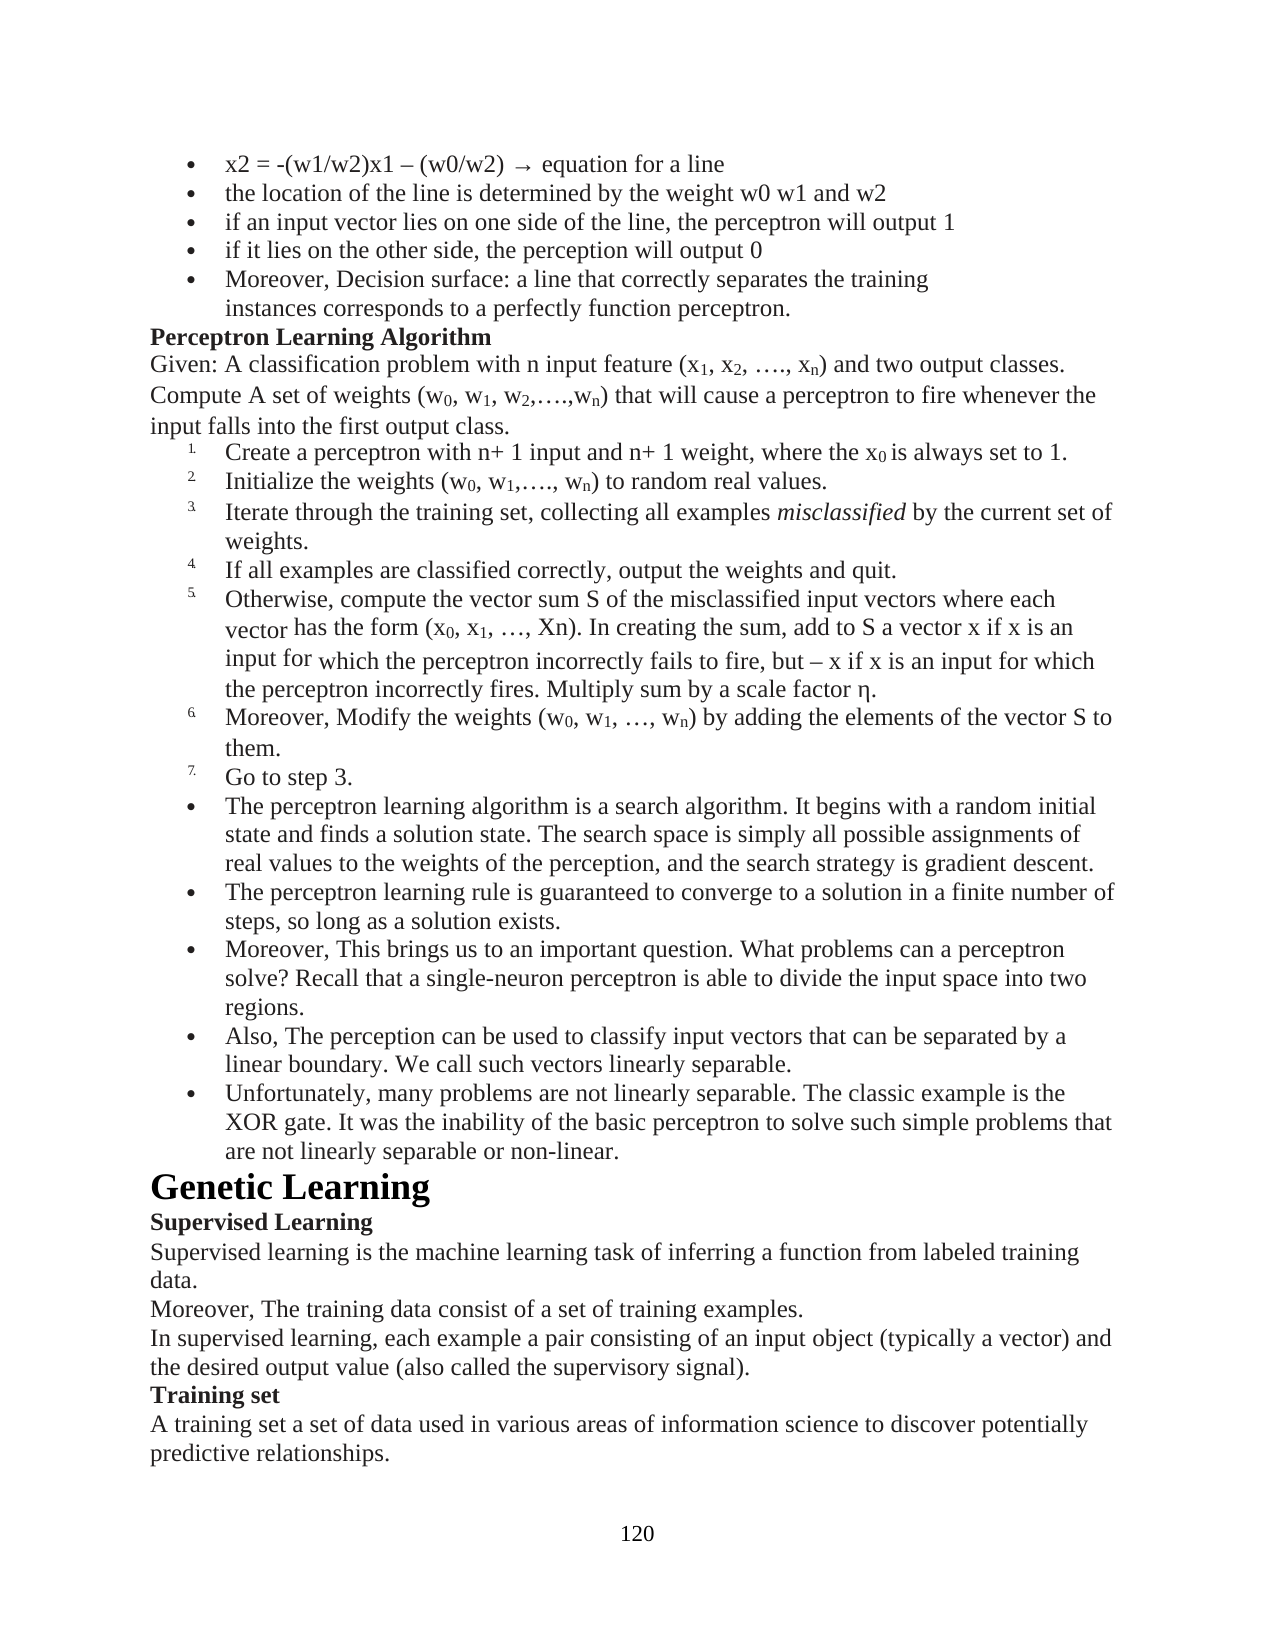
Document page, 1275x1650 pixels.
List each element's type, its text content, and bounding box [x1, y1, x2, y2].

list Also, The perception can be used to classify input vectors that can be separated by a linear boundary. We call such vectors linearly separable. [187, 1021, 1066, 1078]
list Moreover, This brings us to an important question. What problems can a perceptron solve? Recall that a single-neuron perceptron is able to divide the input space into two regions. [187, 934, 1087, 1021]
list the location of the line is determined by the weight w0 w1 and w2 [187, 178, 1260, 207]
list Go to step 3. [187, 762, 1260, 791]
list If all examples are classified correctly, output the weights and quit. [187, 555, 1260, 584]
list Initialize the weights (w0, w1,…., wn) to random real values. [187, 469, 1260, 497]
list Iterate through the training set, collecting all examples misclassified by the current set of weights. [187, 497, 1112, 555]
subtitle Genetic Learning [150, 1165, 1260, 1208]
text In supervised learning, each example a pair consisting of an input object (typically a vector) and the desired output value (also called the supervisory signal). [150, 1323, 1118, 1380]
subtitle Training set [150, 1381, 1260, 1409]
list Otherwise, compute the vector sum S of the misclassified input vectors where each vector has the form (x0, x1, …, Xn). In creating the sum, add to S a vector x if x is an input for which the perceptron incorrectly fails to fire, but – x if x is an input for which the perceptron incorrectly fires. Multiply sum by a scale factor η. [187, 584, 1124, 703]
text A training set a set of data used in various areas of information science to discover potentially predictive relationships. [150, 1409, 1091, 1467]
subtitle Perceptron Learning Algorithm [150, 322, 1260, 351]
text Moreover, The training data consist of a set of training examples. [150, 1294, 1260, 1323]
list x2 = -(w1/w2)x1 – (w0/w2) → equation for a line [187, 149, 1260, 178]
list The perceptron learning algorithm is a search algorithm. It begins with a random initial state and finds a solution state. The search space is simply all possible assignments of real values to the weights of the perception, and the search strategy is gradient descent. [187, 791, 1124, 877]
list Moreover, Decision surface: a line that correctly separates the training instances corresponds to a perfectly function perceptron. [187, 264, 1026, 322]
subtitle Supervised Learning [150, 1208, 1260, 1237]
list Moreover, Modify the weights (w0, w1, …, wn) by adding the elements of the vector S to them. [187, 703, 1113, 762]
list The perceptron learning rule is guaranteed to converge to a solution in a finite number of steps, so long as a solution exists. [187, 877, 1114, 934]
text Given: A classification problem with n input feature (x1, x2, …., xn) and two output classes. Compute A set of weights (w0, w1, w2,….,wn) that will cause a perceptron to fire whenever the input falls into the first output class. [150, 351, 1098, 440]
text Supervised learning is the machine learning task of inferring a function from labeled training data. [150, 1237, 1082, 1294]
list if it lies on the other side, the perception will output 0 [187, 235, 1260, 264]
list Unfortunately, many problems are not linearly separable. The classic example is the XOR gate. It was the inability of the basic perceptron to solve such simple problems that are not linearly separable or non-linear. [187, 1078, 1124, 1164]
list Create a perceptron with n+ 1 input and n+ 1 weight, where the x0 is always set to 1. [187, 440, 1260, 469]
list if an input vector lies on one side of the line, the perceptron will output 1 [187, 207, 1260, 235]
